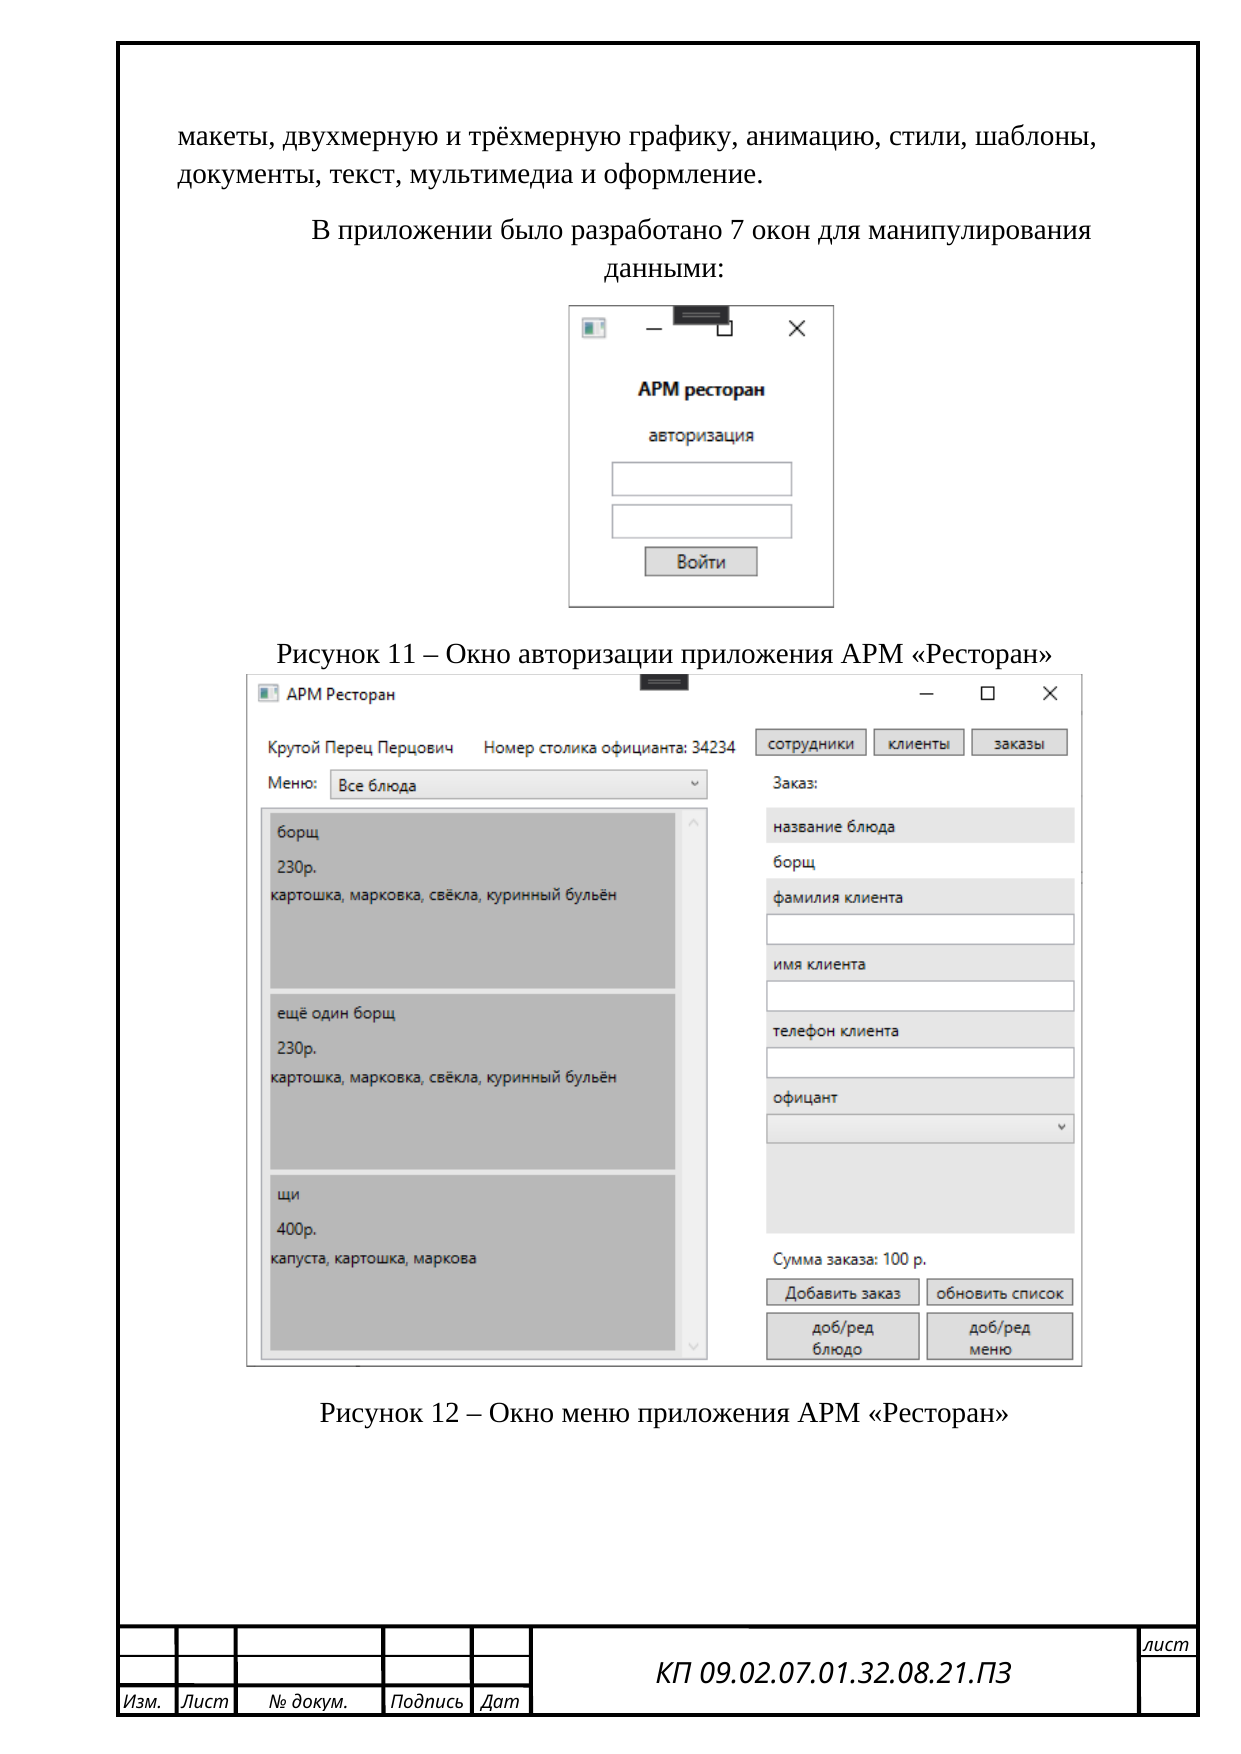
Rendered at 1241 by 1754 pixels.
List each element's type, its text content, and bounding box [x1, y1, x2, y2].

text В приложении было разработано 7 окон для манипулирования данными: [177, 212, 1152, 284]
text Рисунок 12 – Окно меню приложения АРМ «Ресторан» [177, 1395, 1152, 1429]
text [177, 118, 1152, 190]
picture [568, 305, 835, 608]
picture [246, 674, 1083, 1367]
